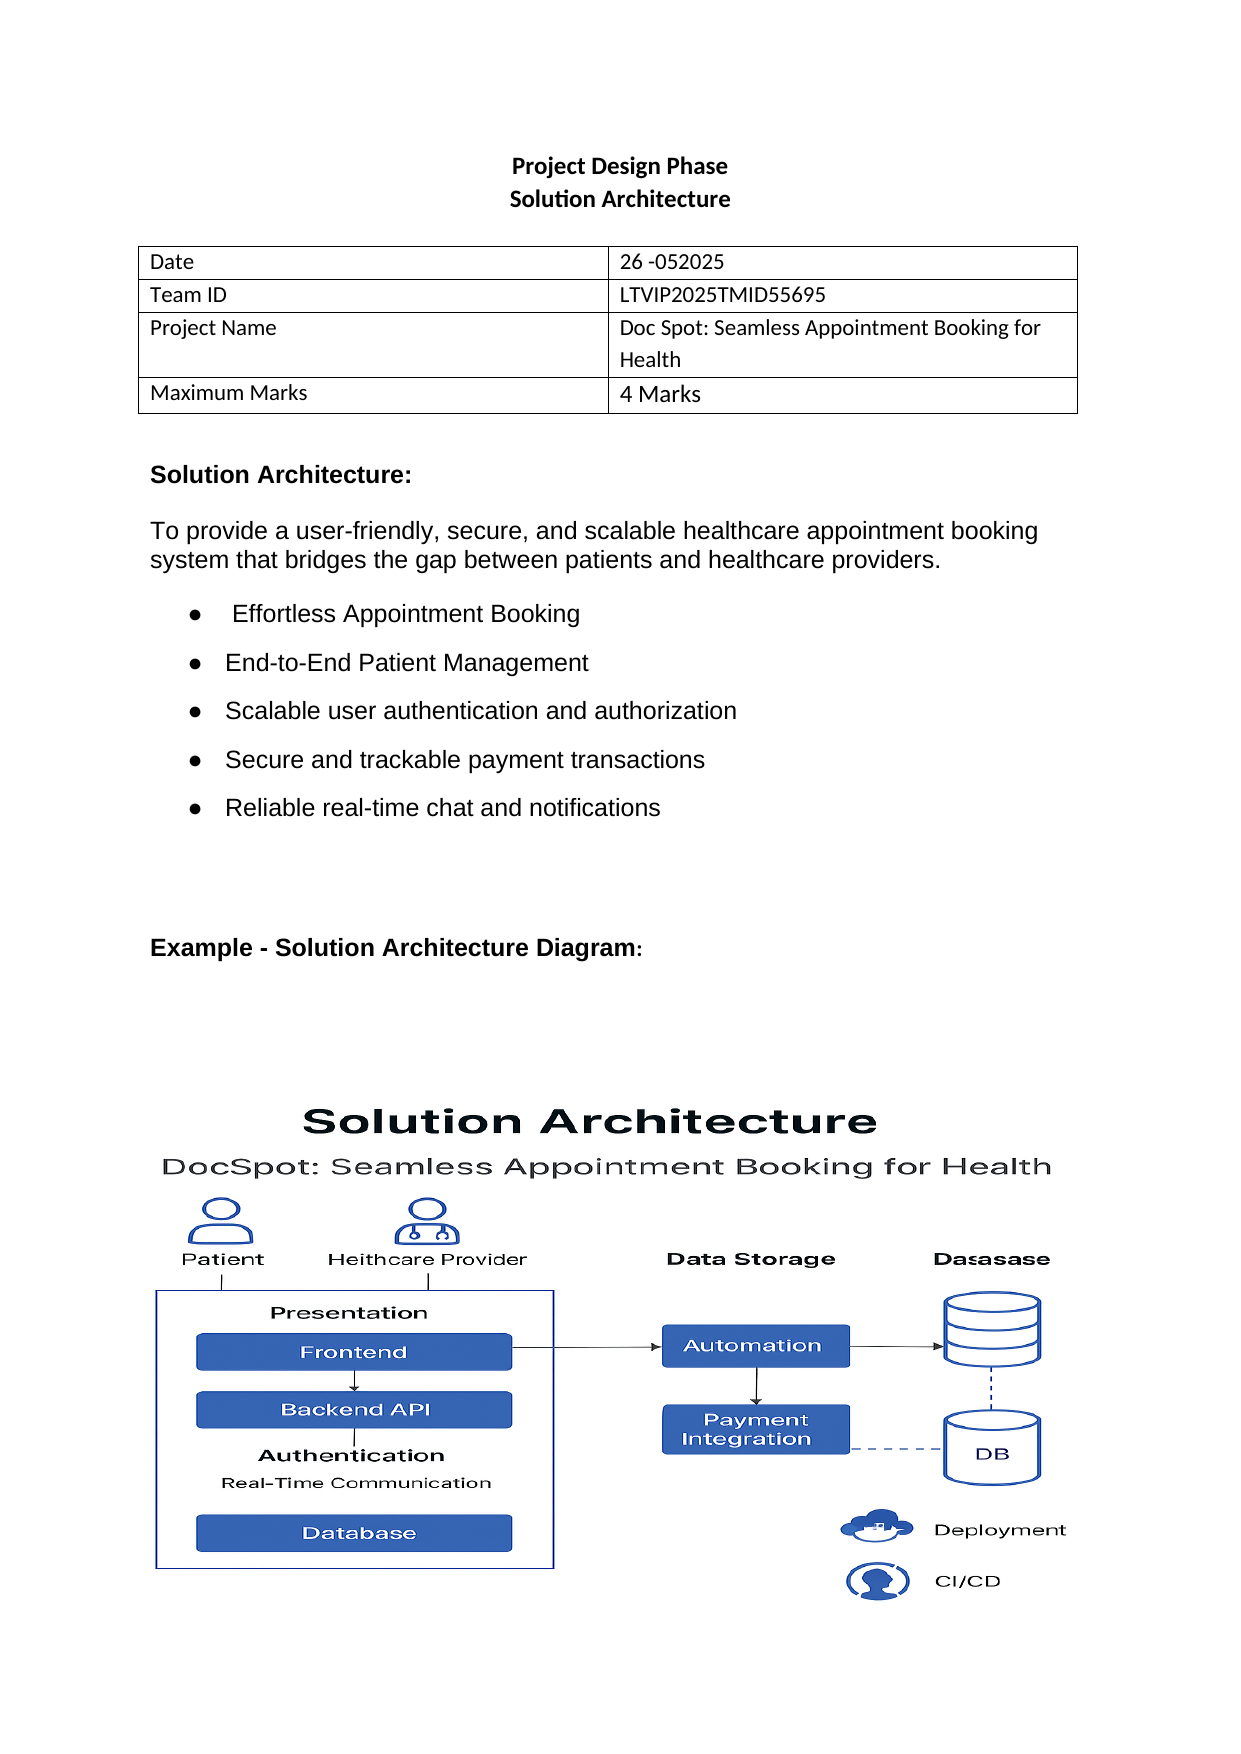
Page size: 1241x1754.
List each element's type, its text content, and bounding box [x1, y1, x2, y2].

text Example - Solution Architecture Diagram: [150, 933, 1090, 962]
table_cell LTVIP2025TMID55695 [609, 280, 1077, 312]
table_header 26 -052025 [609, 247, 1077, 279]
table_cell Team ID [139, 280, 608, 312]
table_cell Project Name [139, 313, 608, 377]
table_cell Doc Spot: Seamless Appointment Booking for Health [609, 313, 1077, 377]
list End-to-End Patient Management [187, 647, 1090, 676]
table_cell 4 Marks [609, 378, 1077, 412]
table_header Date [139, 247, 608, 279]
text Project Design Phase [150, 150, 1090, 181]
picture [138, 1088, 1080, 1648]
list Secure and trackable payment transactions [187, 745, 1090, 773]
text To provide a user-friendly, secure, and scalable healthcare appointment booking system that bridges the gap between patients and healthcare providers. [150, 516, 1090, 574]
text Solution Architecture: [150, 460, 1090, 489]
list Reliable real-time chat and notifications [187, 793, 1090, 822]
table_cell Maximum Marks [139, 378, 608, 412]
list Effortless Appointment Booking [187, 599, 1090, 628]
text Solution Architecture [150, 183, 1090, 213]
list Scalable user authentication and authorization [187, 696, 1090, 725]
